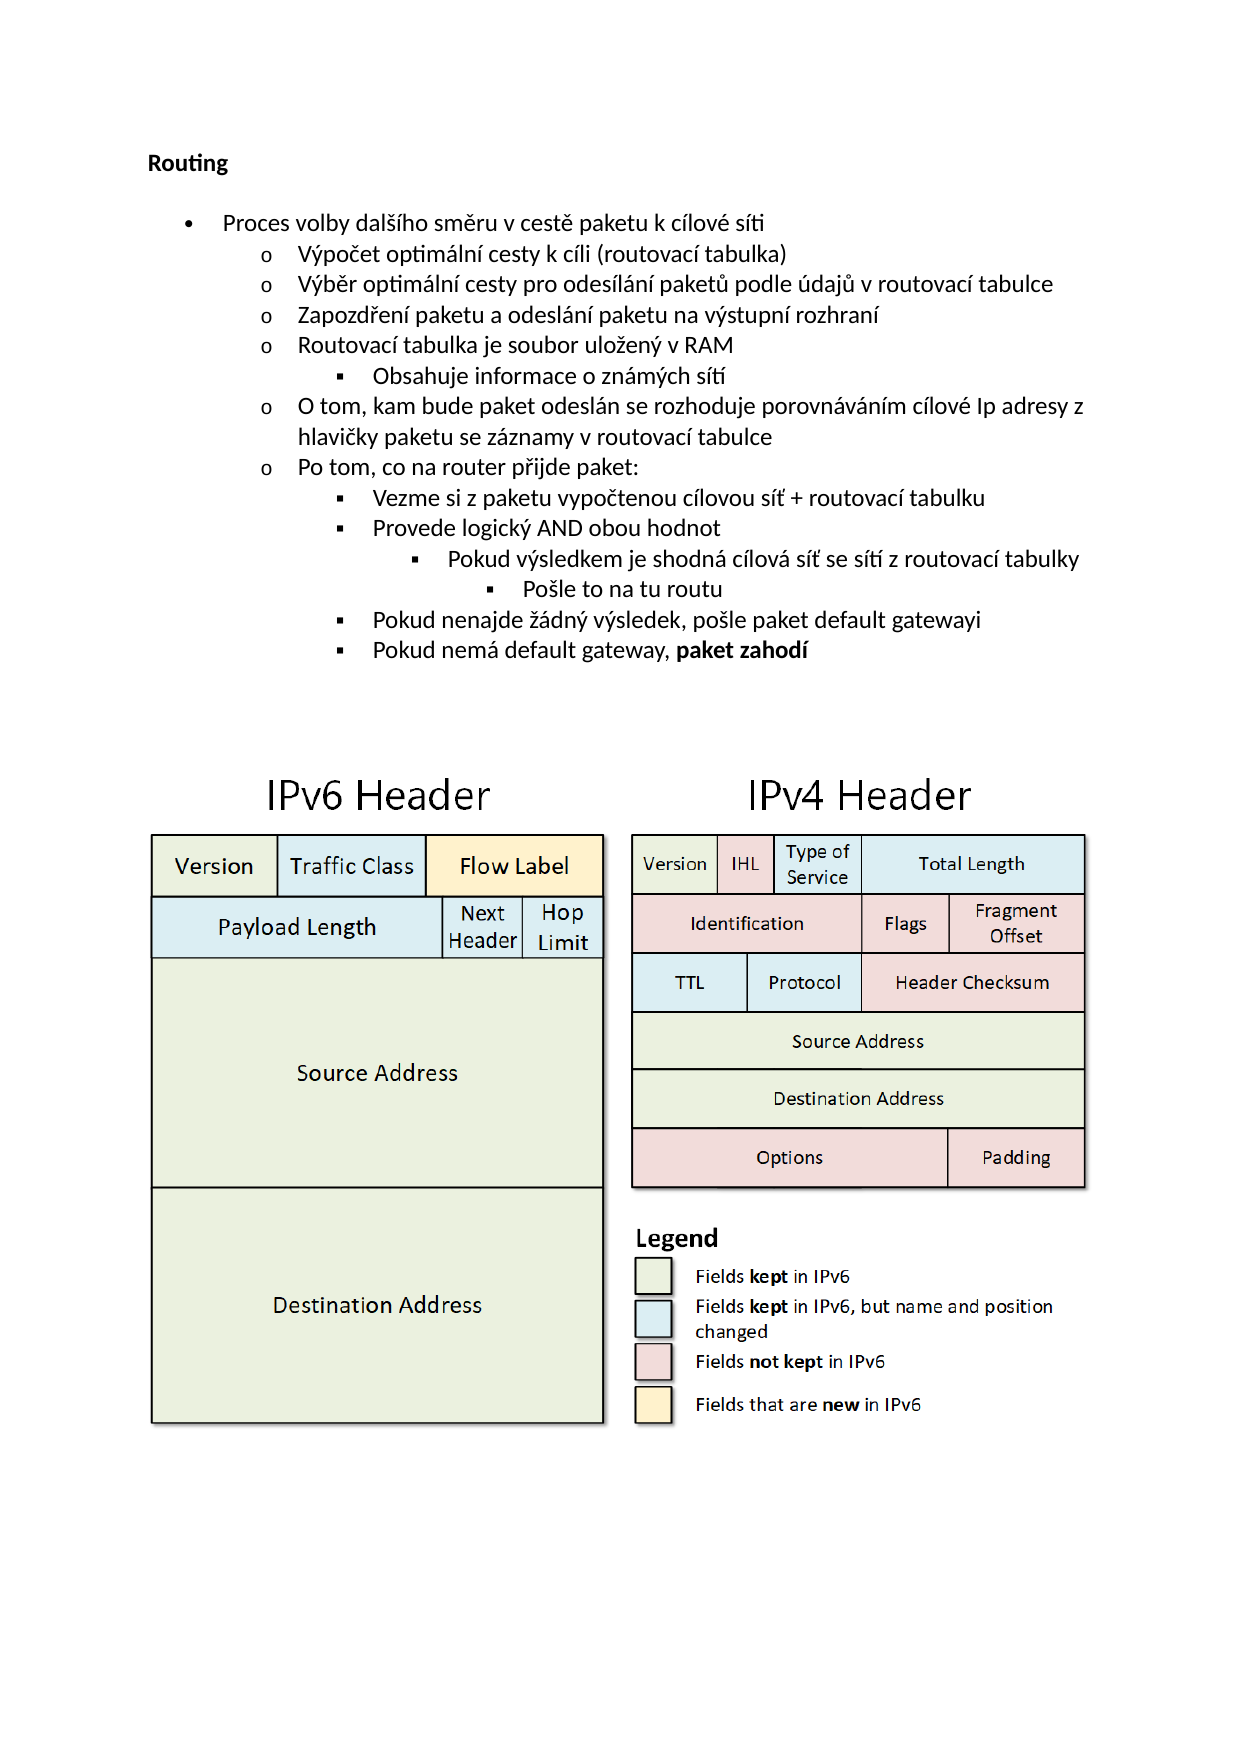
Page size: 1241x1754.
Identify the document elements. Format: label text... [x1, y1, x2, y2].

list Proces volby dalšího směru v cestě paketu k cílové síti [185, 207, 1093, 238]
list O tom, kam bude paket odeslán se rozhoduje porovnáváním cílové Ip adresy z hlavičky paketu se záznamy v routovací tabulce [260, 390, 1093, 451]
list Pokud nemá default gateway, paket zahodí [335, 634, 1093, 665]
list Výběr optimální cesty pro odesílání paketů podle údajů v routovací tabulce [260, 268, 1093, 299]
list Vezme si z paketu vypočtenou cílovou síť + routovací tabulku [335, 482, 1093, 512]
list Pokud nenajde žádný výsledek, pošle paket default gatewayi [335, 604, 1093, 634]
list Obsahuje informace o známých sítí [335, 360, 1093, 390]
list Provede logický AND obou hodnot [335, 512, 1093, 543]
text Routing [148, 148, 1093, 178]
list Pokud výsledkem je shodná cílová síť se sítí z routovací tabulky [410, 543, 1093, 573]
list Routovací tabulka je soubor uložený v RAM [260, 329, 1093, 360]
list Výpočet optimální cesty k cíli (routovací tabulka) [260, 238, 1093, 268]
list Zapozdření paketu a odeslání paketu na výstupní rozhraní [260, 299, 1093, 329]
list Pošle to na tu routu [485, 573, 1093, 604]
picture [147, 753, 1093, 1431]
list Po tom, co na router přijde paket: [260, 451, 1093, 482]
